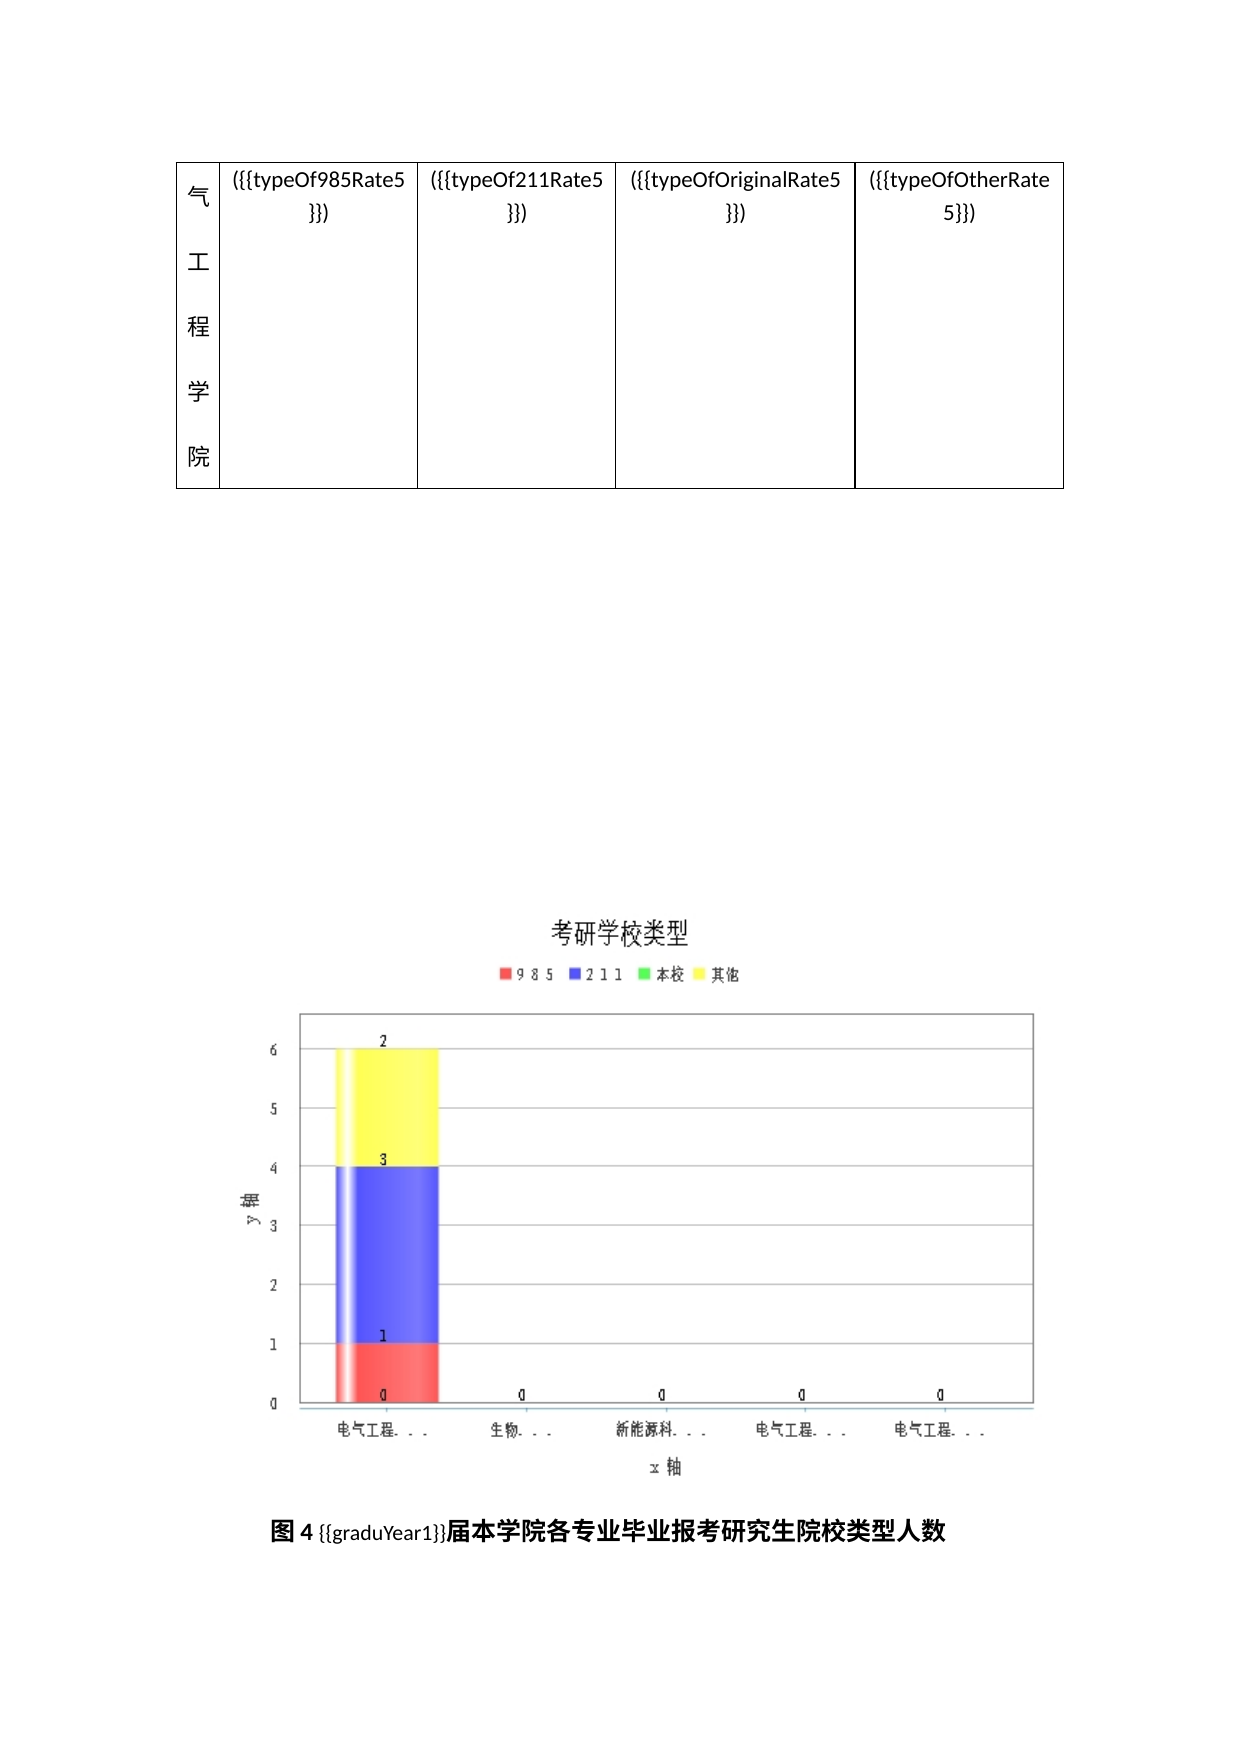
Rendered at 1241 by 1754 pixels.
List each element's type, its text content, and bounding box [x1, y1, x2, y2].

picture [187, 911, 1053, 1489]
text 图4 {{graduYear1}}届本学院各专业毕业报考研究生院校类型人数 [187, 1497, 1053, 1562]
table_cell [856, 163, 1063, 488]
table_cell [418, 163, 615, 488]
table_cell 电气工程学院 [177, 163, 219, 488]
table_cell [616, 163, 854, 488]
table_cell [220, 163, 417, 488]
